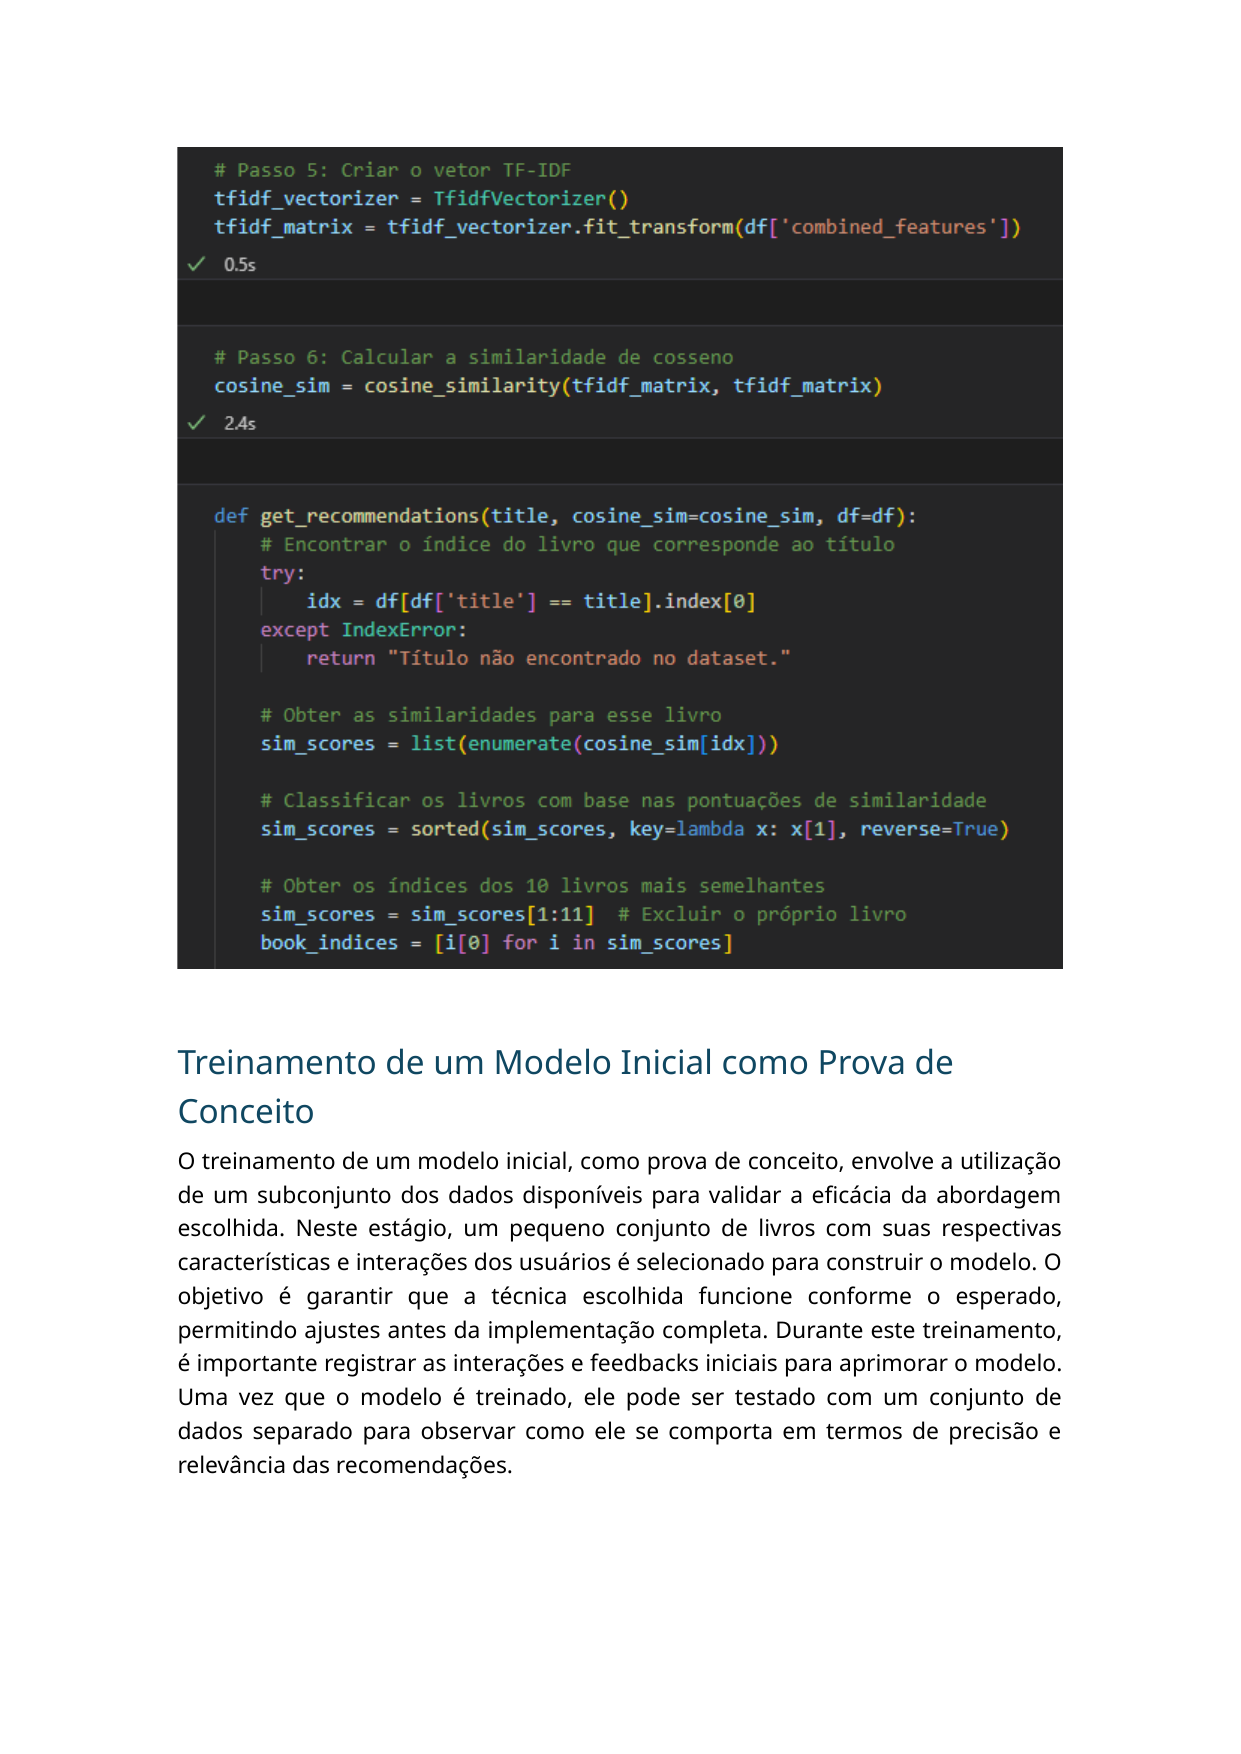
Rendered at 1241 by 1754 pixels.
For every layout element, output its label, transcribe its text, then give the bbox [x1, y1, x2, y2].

subtitle Treinamento de um Modelo Inicial como Prova de Conceito [177, 1039, 1063, 1133]
picture [177, 147, 1063, 969]
text O treinamento de um modelo inicial, como prova de conceito, envolve a utilização de um subconjunto dos dados disponíveis para validar a eficácia da abordagem escolhida. Neste estágio, um pequeno conjunto de livros com suas respectivas características e interações dos usuários é selecionado para construir o modelo. O objetivo é garantir que a técnica escolhida funcione conforme o esperado, permitindo ajustes antes da implementação completa. Durante este treinamento, é importante registrar as interações e feedbacks iniciais para aprimorar o modelo. Uma vez que o modelo é treinado, ele pode ser testado com um conjunto de dados separado para observar como ele se comporta em termos de precisão e relevância das recomendações. [177, 1145, 1063, 1480]
